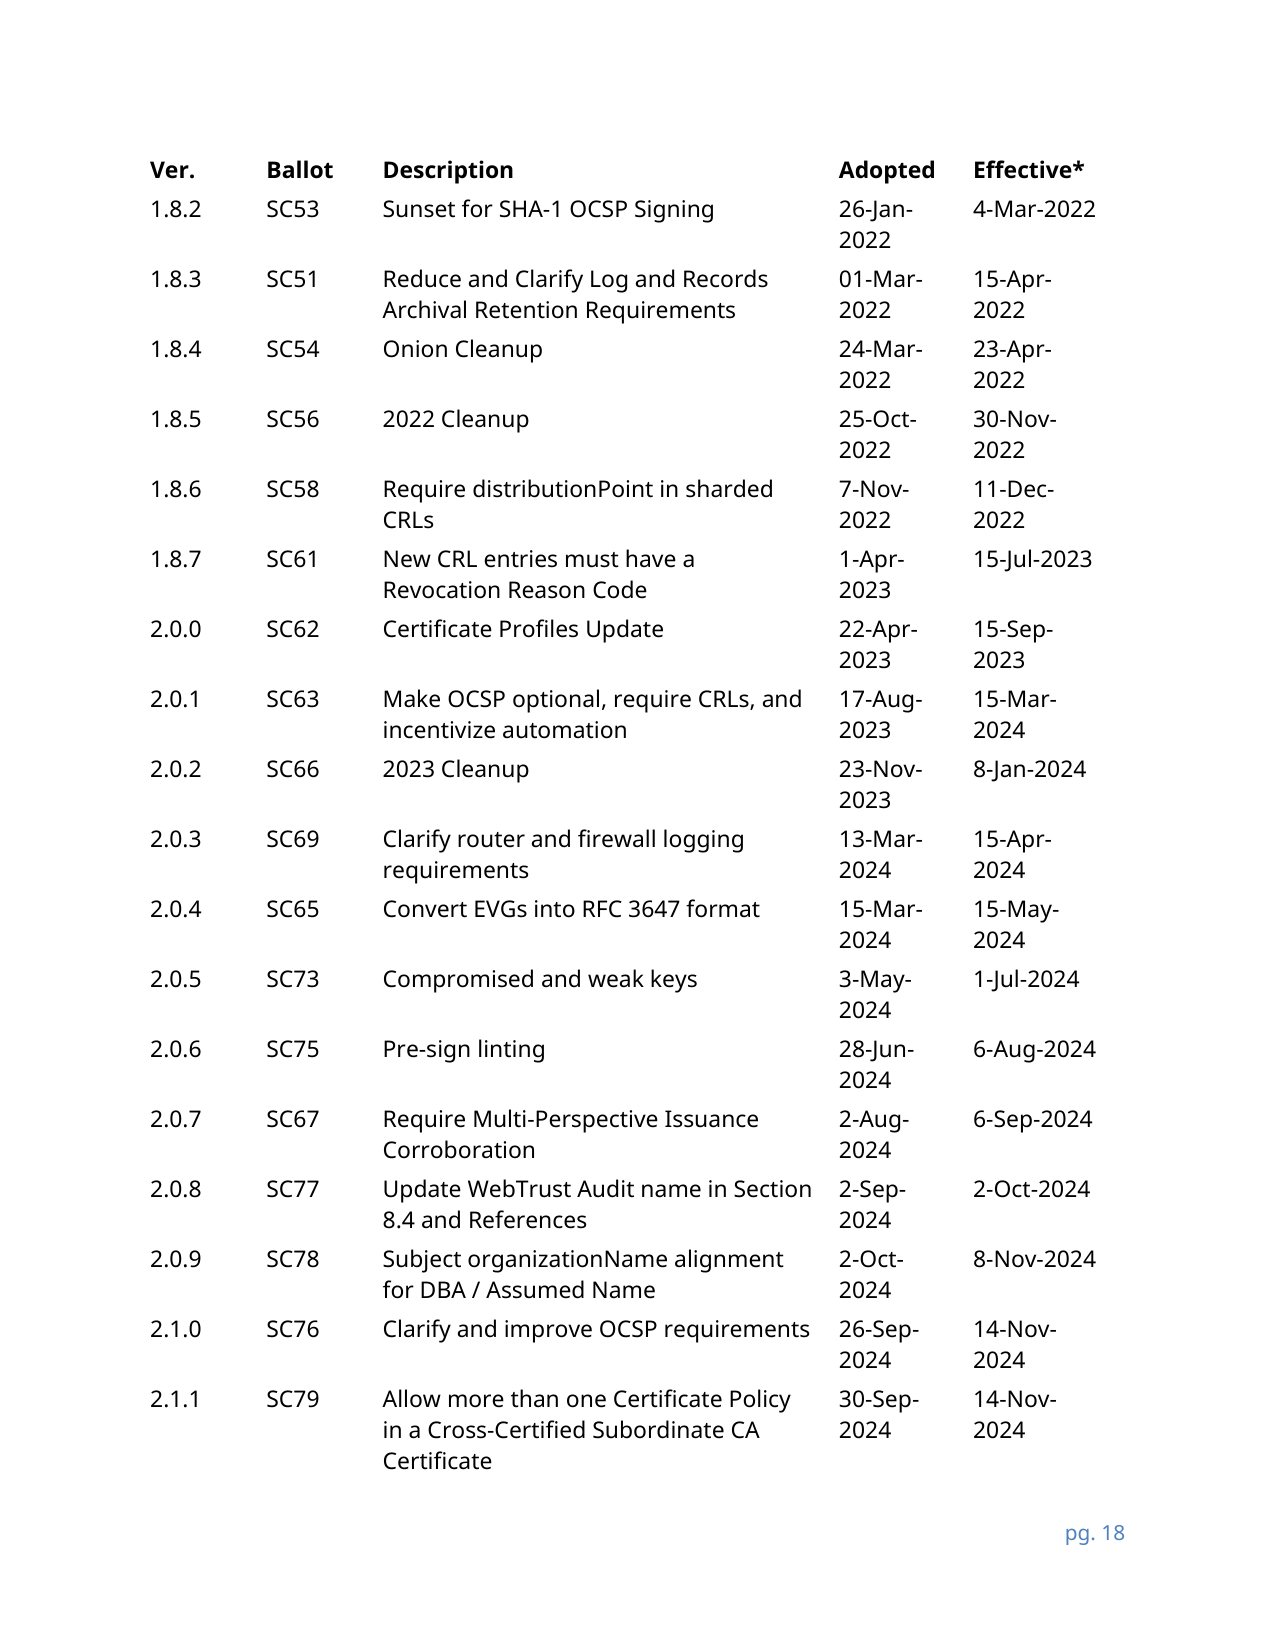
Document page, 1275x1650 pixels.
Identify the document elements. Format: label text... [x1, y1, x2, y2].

table_cell 25-Oct-2022 [828, 399, 962, 469]
table_cell SC56 [255, 399, 371, 469]
table_cell Clarify and improve OCSP requirements [371, 1309, 827, 1379]
table_cell 17-Aug-2023 [828, 679, 962, 749]
table_cell SC79 [255, 1379, 371, 1480]
table_cell 15-Jul-2023 [962, 539, 1114, 609]
table_cell SC65 [255, 889, 371, 959]
table_cell 2.0.0 [139, 609, 255, 679]
table_cell 15-Mar-2024 [828, 889, 962, 959]
table_header Ver. [139, 150, 255, 189]
table_cell SC69 [255, 819, 371, 889]
table_cell 2-Aug-2024 [828, 1099, 962, 1169]
table_cell 6-Sep-2024 [962, 1099, 1114, 1169]
table_cell 1-Jul-2024 [962, 959, 1114, 1029]
table_cell 15-May-2024 [962, 889, 1114, 959]
table_cell 2.0.4 [139, 889, 255, 959]
table_cell 8-Jan-2024 [962, 749, 1114, 819]
table_cell Pre-sign linting [371, 1029, 827, 1099]
table_header Description [371, 150, 827, 189]
table_cell SC58 [255, 469, 371, 539]
table_cell SC54 [255, 329, 371, 399]
table_cell 2.0.3 [139, 819, 255, 889]
table_cell 30-Nov-2022 [962, 399, 1114, 469]
table_cell 13-Mar-2024 [828, 819, 962, 889]
table_cell 2.0.6 [139, 1029, 255, 1099]
table_cell 3-May-2024 [828, 959, 962, 1029]
table_cell Certificate Profiles Update [371, 609, 827, 679]
table_cell 1.8.3 [139, 259, 255, 329]
table_cell SC78 [255, 1239, 371, 1309]
table_cell SC63 [255, 679, 371, 749]
table_cell 2022 Cleanup [371, 399, 827, 469]
table_cell 26-Jan-2022 [828, 189, 962, 259]
table_cell 1.8.2 [139, 189, 255, 259]
table_cell Compromised and weak keys [371, 959, 827, 1029]
table_cell 26-Sep-2024 [828, 1309, 962, 1379]
table_cell 2-Oct-2024 [962, 1169, 1114, 1239]
table_cell 11-Dec-2022 [962, 469, 1114, 539]
table_header Adopted [828, 150, 962, 189]
table_cell SC62 [255, 609, 371, 679]
table_cell SC51 [255, 259, 371, 329]
table_cell Make OCSP optional, require CRLs, and incentivize automation [371, 679, 827, 749]
table_cell Subject organizationName alignment for DBA / Assumed Name [371, 1239, 827, 1309]
table_cell 4-Mar-2022 [962, 189, 1114, 259]
table_cell 6-Aug-2024 [962, 1029, 1114, 1099]
table_cell Sunset for SHA-1 OCSP Signing [371, 189, 827, 259]
table_cell SC53 [255, 189, 371, 259]
table_cell 24-Mar-2022 [828, 329, 962, 399]
table_cell Reduce and Clarify Log and Records Archival Retention Requirements [371, 259, 827, 329]
table_cell 28-Jun-2024 [828, 1029, 962, 1099]
table_cell 15-Sep-2023 [962, 609, 1114, 679]
table_cell SC76 [255, 1309, 371, 1379]
table_cell Clarify router and firewall logging requirements [371, 819, 827, 889]
table_cell 30-Sep-2024 [828, 1379, 962, 1480]
table_cell Convert EVGs into RFC 3647 format [371, 889, 827, 959]
table_cell 15-Apr-2022 [962, 259, 1114, 329]
table_cell Require distributionPoint in sharded CRLs [371, 469, 827, 539]
table_cell 1.8.6 [139, 469, 255, 539]
table_cell 14-Nov-2024 [962, 1379, 1114, 1480]
table_header Ballot [255, 150, 371, 189]
table_cell 2.0.7 [139, 1099, 255, 1169]
table_cell 2-Sep-2024 [828, 1169, 962, 1239]
table_cell 2.0.8 [139, 1169, 255, 1239]
table_cell SC73 [255, 959, 371, 1029]
table_cell 1.8.4 [139, 329, 255, 399]
table_cell SC67 [255, 1099, 371, 1169]
table_cell 23-Apr-2022 [962, 329, 1114, 399]
table_cell 14-Nov-2024 [962, 1309, 1114, 1379]
table_cell New CRL entries must have a Revocation Reason Code [371, 539, 827, 609]
table_cell 1.8.5 [139, 399, 255, 469]
table_cell 2.0.9 [139, 1239, 255, 1309]
table_cell Allow more than one Certificate Policy in a Cross-Certified Subordinate CA Certificate [371, 1379, 827, 1480]
table_cell SC61 [255, 539, 371, 609]
table_header Effective* [962, 150, 1114, 189]
table_cell 1.8.7 [139, 539, 255, 609]
table_cell 01-Mar-2022 [828, 259, 962, 329]
table_cell 2.0.1 [139, 679, 255, 749]
table_cell 2.1.1 [139, 1379, 255, 1480]
table_cell 2.1.0 [139, 1309, 255, 1379]
table_cell SC75 [255, 1029, 371, 1099]
table_cell 22-Apr-2023 [828, 609, 962, 679]
table_cell 2.0.5 [139, 959, 255, 1029]
table_cell Onion Cleanup [371, 329, 827, 399]
table_cell 2-Oct-2024 [828, 1239, 962, 1309]
table_cell 15-Apr-2024 [962, 819, 1114, 889]
table_cell Update WebTrust Audit name in Section 8.4 and References [371, 1169, 827, 1239]
table_cell 23-Nov-2023 [828, 749, 962, 819]
table_cell 15-Mar-2024 [962, 679, 1114, 749]
table_cell 2.0.2 [139, 749, 255, 819]
table_cell 1-Apr-2023 [828, 539, 962, 609]
table_cell SC77 [255, 1169, 371, 1239]
table_cell 2023 Cleanup [371, 749, 827, 819]
table_cell SC66 [255, 749, 371, 819]
table_cell Require Multi-Perspective Issuance Corroboration [371, 1099, 827, 1169]
table_cell 7-Nov-2022 [828, 469, 962, 539]
table_cell 8-Nov-2024 [962, 1239, 1114, 1309]
